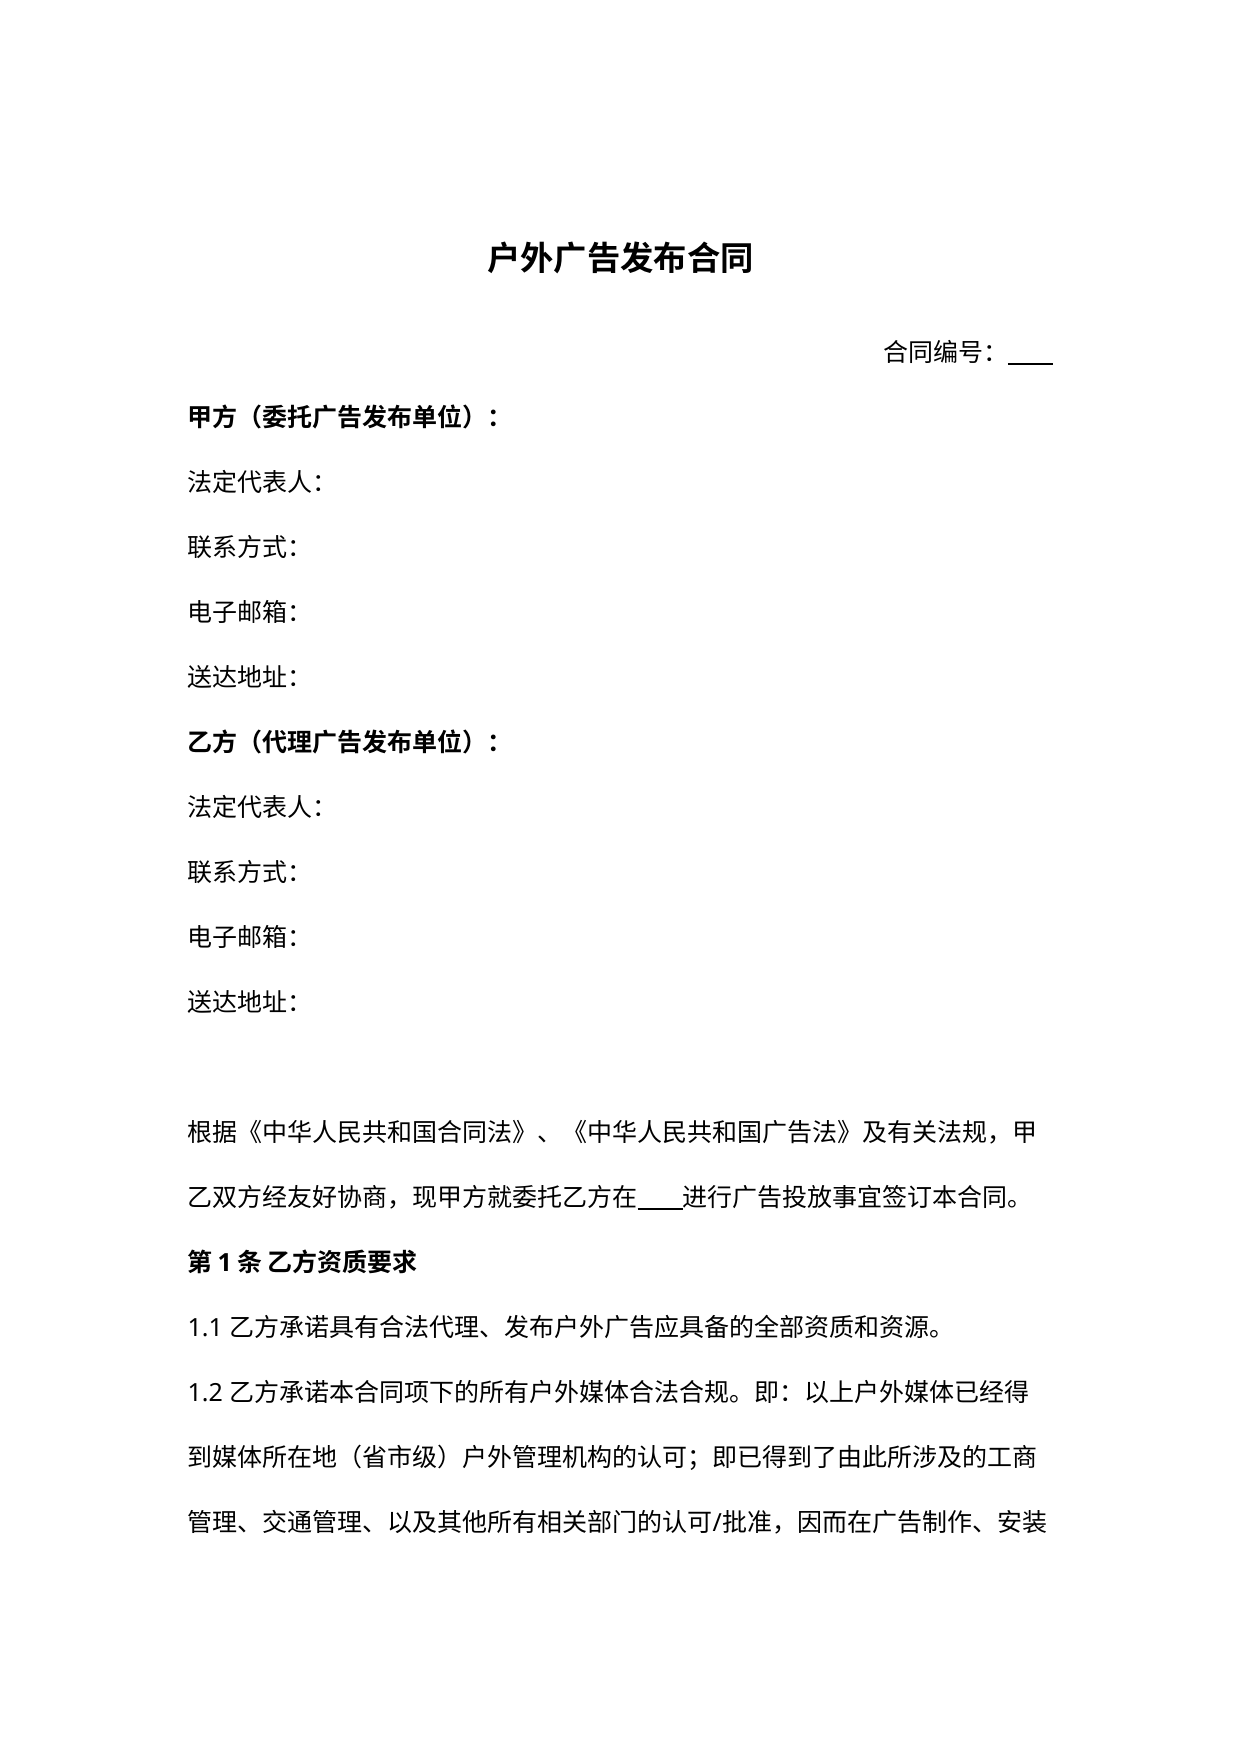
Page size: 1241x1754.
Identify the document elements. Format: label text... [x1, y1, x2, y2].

text 合同编号： [187, 318, 1053, 383]
text 根据《中华人民共和国合同法》、《中华人民共和国广告法》及有关法规，甲乙双方经友好协商，现甲方就委托乙方在 进行广告投放事宜签订本合同。 [187, 1098, 1053, 1228]
text 送达地址： [187, 968, 1053, 1033]
subtitle 户外广告发布合同 [187, 224, 1053, 289]
text 乙方（代理广告发布单位）： [187, 708, 1053, 773]
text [187, 1358, 1053, 1553]
text 联系方式： [187, 838, 1053, 903]
text 送达地址： [187, 643, 1053, 708]
text 法定代表人： [187, 773, 1053, 838]
text 法定代表人： [187, 448, 1053, 513]
text 1.1 乙方承诺具有合法代理、发布户外广告应具备的全部资质和资源。 [187, 1293, 1053, 1358]
text 电子邮箱： [187, 903, 1053, 968]
text 甲方（委托广告发布单位）： [187, 383, 1053, 448]
subtitle 第1条 乙方资质要求 [187, 1228, 1053, 1293]
text 联系方式： [187, 513, 1053, 578]
text 电子邮箱： [187, 578, 1053, 643]
